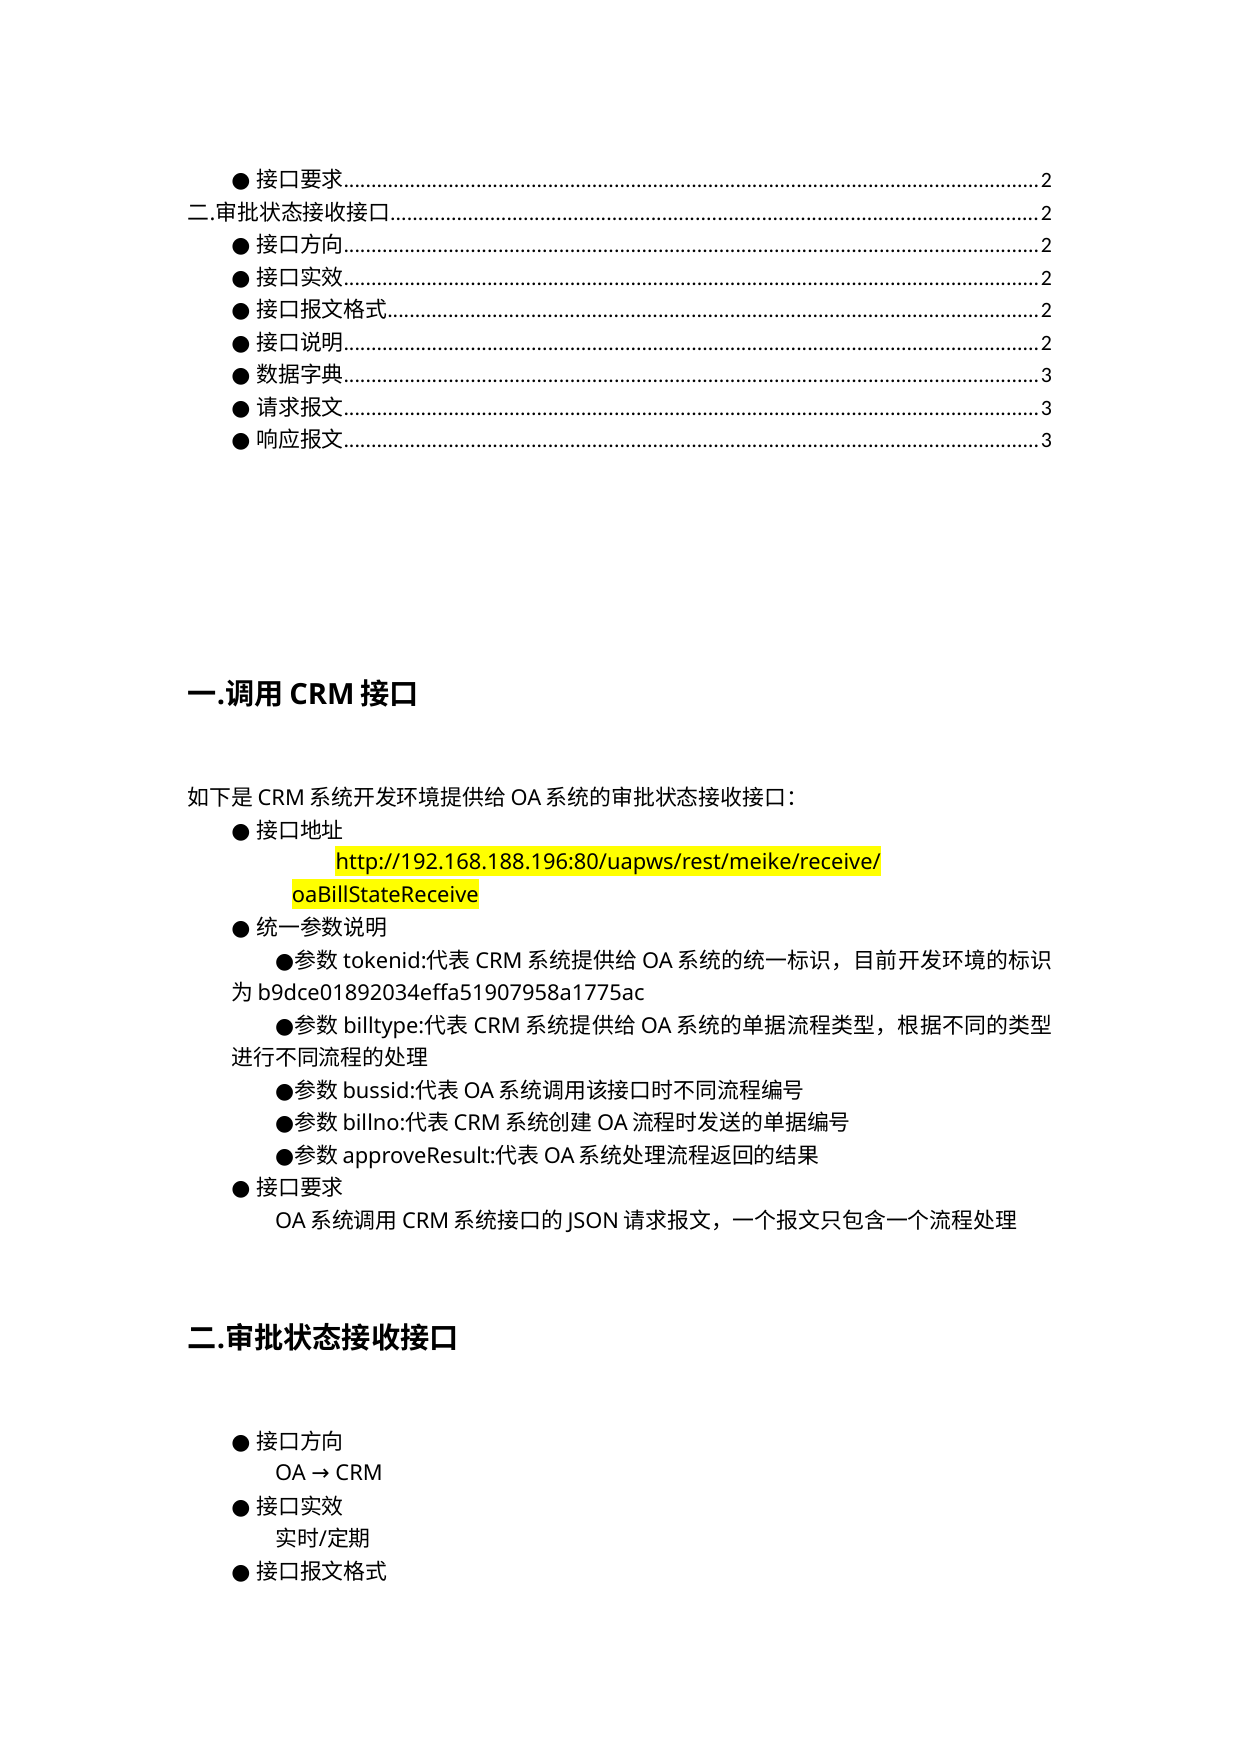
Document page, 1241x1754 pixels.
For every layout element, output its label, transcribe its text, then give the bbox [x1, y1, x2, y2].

text ● 接口方向 [187, 1423, 1053, 1456]
text ●参数tokenid:代表CRM系统提供给OA系统的统一标识，目前开发环境的标识为b9dce01892034effa51907958a1775ac [231, 942, 1053, 1007]
text ●参数approveResult:代表OA系统处理流程返回的结果 [231, 1137, 1053, 1170]
text ● 统一参数说明 [187, 910, 1053, 942]
text ● 接口报文格式 [187, 1553, 1053, 1586]
text 如下是CRM系统开发环境提供给OA系统的审批状态接收接口： [187, 780, 1053, 812]
text 一.调用CRM接口 [187, 659, 1053, 724]
list http://192.168.188.196:80/uapws/rest/meike/receive/oaBillStateReceive [292, 845, 1053, 910]
text 二.审批状态接收接口 [187, 1303, 1053, 1368]
text OA → CRM [231, 1456, 1053, 1488]
text ●参数bussid:代表OA系统调用该接口时不同流程编号 [231, 1072, 1053, 1105]
text OA系统调用CRM系统接口的JSON请求报文，一个报文只包含一个流程处理 [231, 1202, 1053, 1235]
text 实时/定期 [187, 1521, 1053, 1553]
text ●参数billtype:代表CRM系统提供给OA系统的单据流程类型，根据不同的类型进行不同流程的处理 [231, 1007, 1053, 1072]
text 二.审批状态接收接口 2 [187, 194, 1053, 227]
text ● 接口要求 [187, 1170, 1053, 1202]
text ● 数据字典 3 [231, 357, 1053, 389]
text ● 接口实效 [187, 1488, 1053, 1521]
text ● 接口要求 2 [231, 162, 1053, 194]
text ●参数billno:代表CRM系统创建OA流程时发送的单据编号 [231, 1105, 1053, 1137]
text ● 接口报文格式 2 [231, 292, 1053, 324]
text ● 接口说明 2 [231, 324, 1053, 357]
text ● 接口实效 2 [231, 259, 1053, 292]
text ● 接口方向 2 [231, 227, 1053, 259]
text ● 请求报文 3 [231, 389, 1053, 422]
text ● 接口地址 [187, 812, 1053, 845]
text ● 响应报文 3 [231, 422, 1053, 454]
